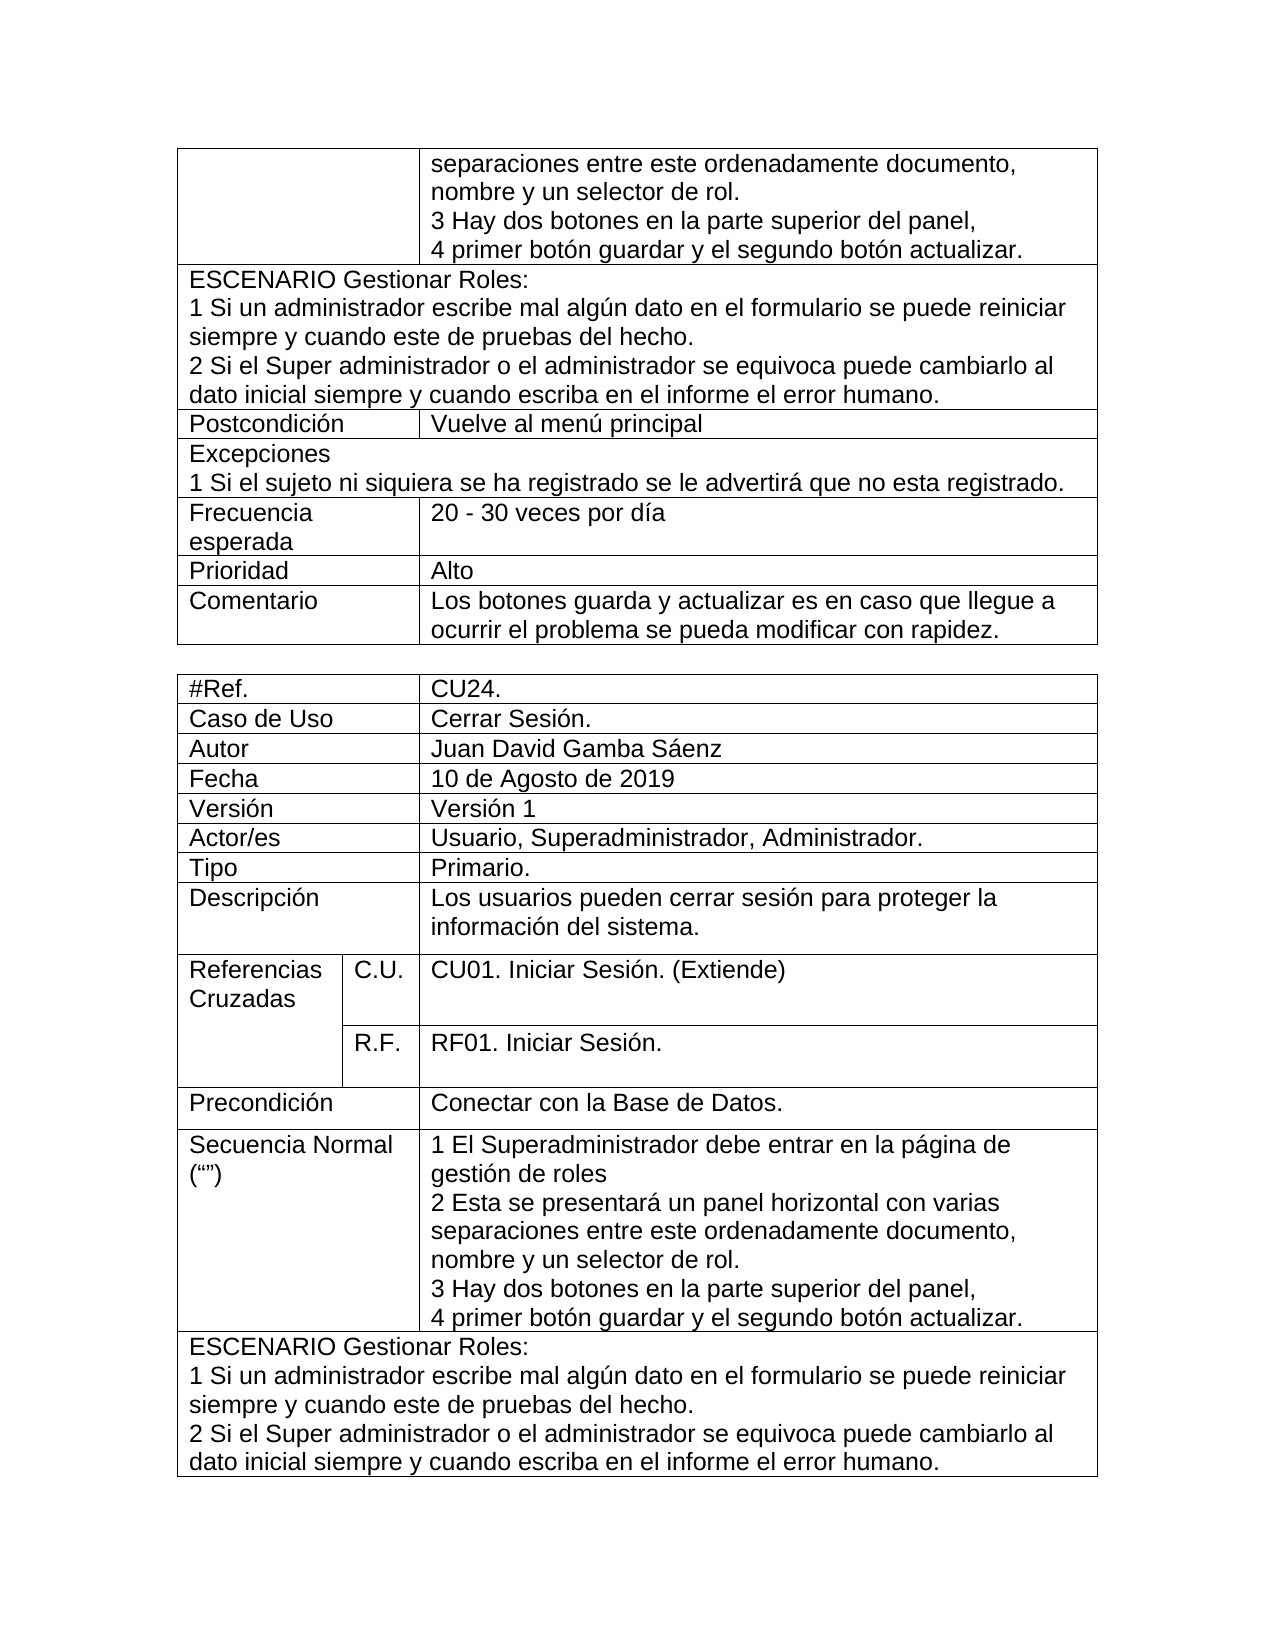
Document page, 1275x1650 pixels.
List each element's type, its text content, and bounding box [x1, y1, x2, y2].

table_cell Usuario, Superadministrador, Administrador. [420, 824, 1097, 852]
table_cell 10 de Agosto de 2019 [420, 764, 1097, 793]
table_cell Los usuarios pueden cerrar sesión para proteger la información del sistema. [420, 883, 1097, 954]
table_cell CU01. Iniciar Sesión. (Extiende) [420, 955, 1097, 1025]
table_cell Alto [420, 556, 1097, 585]
table_cell Secuencia Normal (“”) [178, 1130, 419, 1331]
table_cell C.U. [343, 955, 419, 1025]
table_header CU24. [420, 675, 1097, 703]
table_cell Primario. [420, 853, 1097, 882]
table_cell Cerrar Sesión. [420, 704, 1097, 733]
table_cell Vuelve al menú principal [420, 410, 1097, 438]
table_cell Autor [178, 734, 419, 763]
table_cell Prioridad [178, 556, 419, 585]
table_cell Postcondición [178, 410, 419, 438]
table_cell Referencias Cruzadas [178, 955, 342, 1087]
table_cell Precondición [178, 1088, 419, 1129]
table_header #Ref. [178, 675, 419, 703]
table_cell ESCENARIO Gestionar Roles: 1 Si un administrador escribe mal algún dato en el formulario se puede reiniciar siempre y cuando este de pruebas del hecho. 2 Si el Super administrador o el administrador se equivoca puede cambiarlo al dato inicial siempre y cuando escriba en el informe el error humano. [178, 1332, 1097, 1476]
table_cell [420, 149, 1097, 264]
table_cell R.F. [343, 1026, 419, 1087]
table_cell Versión [178, 794, 419, 822]
table_cell Frecuencia esperada [178, 498, 419, 555]
table_cell Versión 1 [420, 794, 1097, 822]
table_cell Los botones guarda y actualizar es en caso que llegue a ocurrir el problema se pueda modificar con rapidez. [420, 586, 1097, 644]
table_cell ESCENARIO Gestionar Roles: 1 Si un administrador escribe mal algún dato en el formulario se puede reiniciar siempre y cuando este de pruebas del hecho. 2 Si el Super administrador o el administrador se equivoca puede cambiarlo al dato inicial siempre y cuando escriba en el informe el error humano. [178, 265, 1097, 408]
table_cell 20 - 30 veces por día [420, 498, 1097, 555]
table_cell RF01. Iniciar Sesión. [420, 1026, 1097, 1087]
table_cell Conectar con la Base de Datos. [420, 1088, 1097, 1129]
table_cell Tipo [178, 853, 419, 882]
table_cell Caso de Uso [178, 704, 419, 733]
table_cell Actor/es [178, 824, 419, 852]
table_cell Comentario [178, 586, 419, 644]
table_cell Fecha [178, 764, 419, 793]
table_cell Descripción [178, 883, 419, 954]
table_cell Juan David Gamba Sáenz [420, 734, 1097, 763]
table_cell Excepciones 1 Si el sujeto ni siquiera se ha registrado se le advertirá que no esta registrado. [178, 439, 1097, 497]
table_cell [178, 149, 419, 264]
